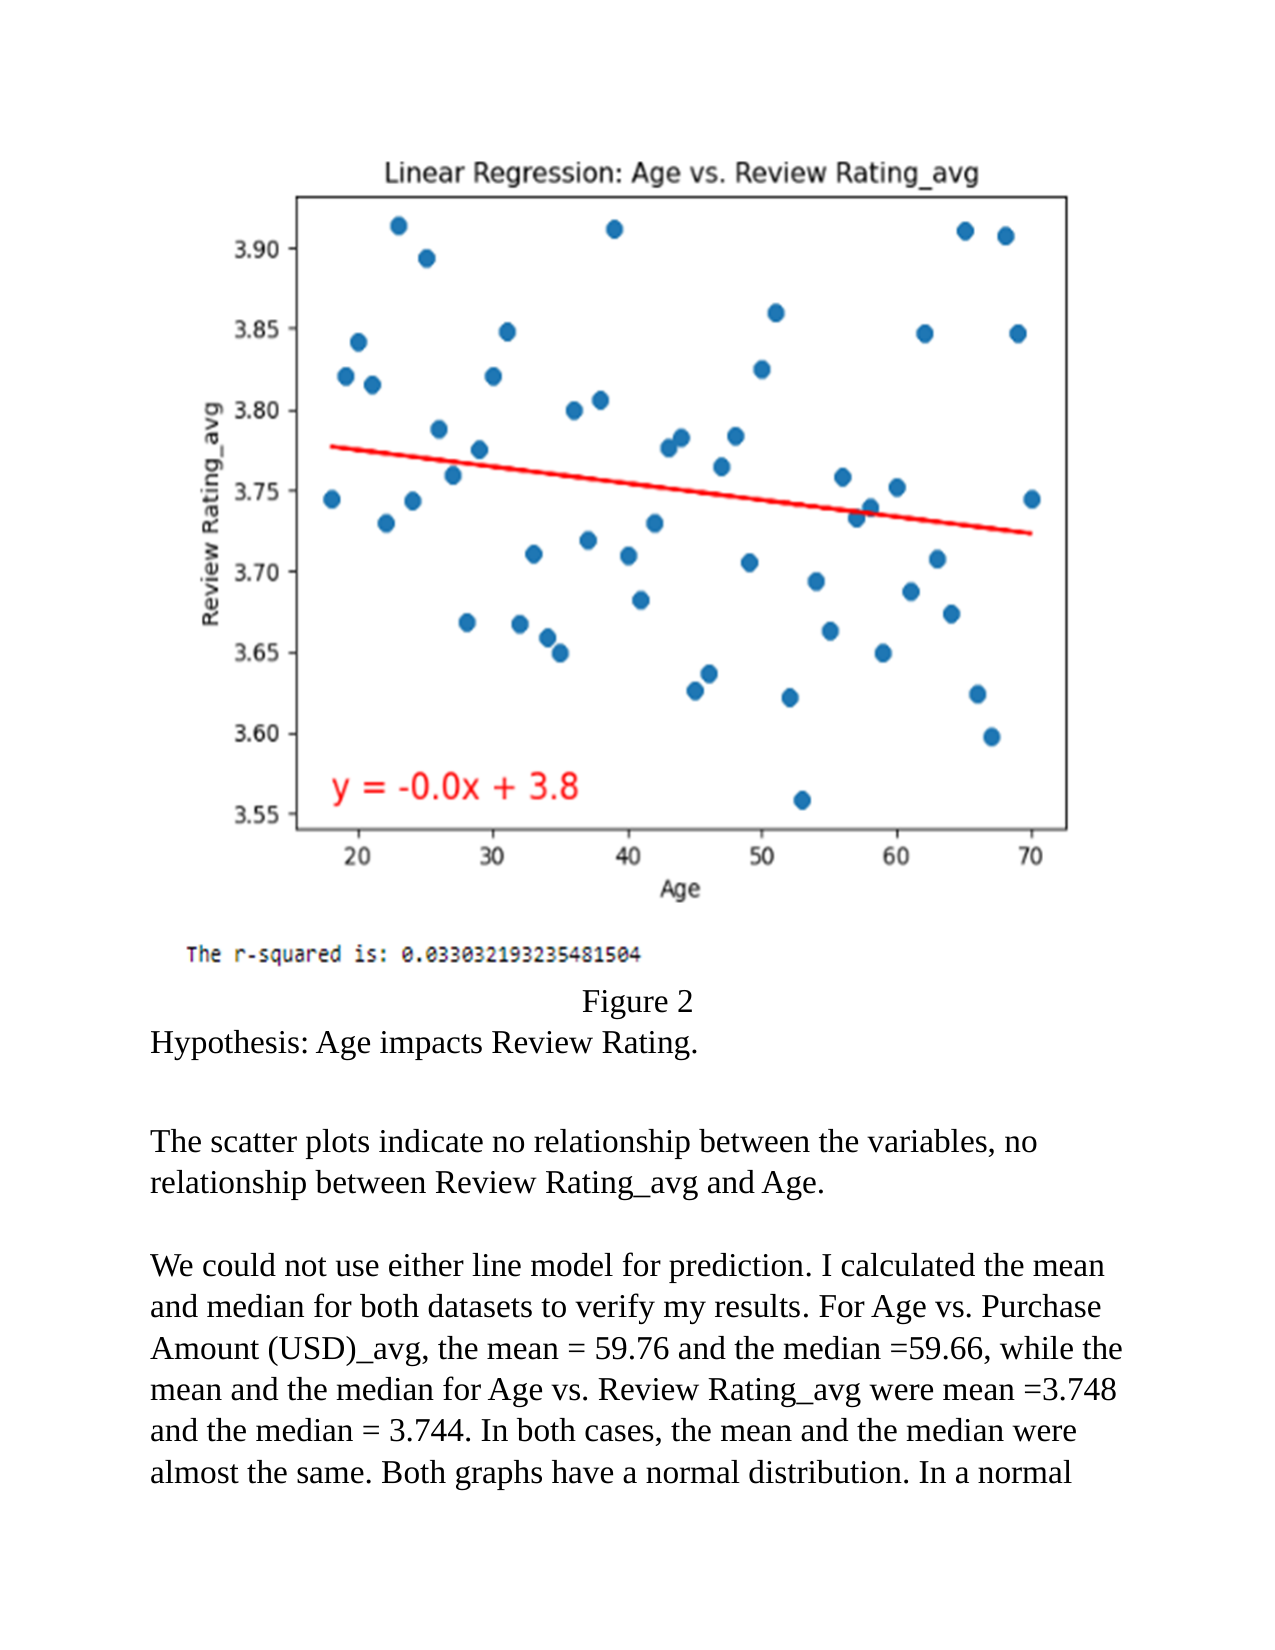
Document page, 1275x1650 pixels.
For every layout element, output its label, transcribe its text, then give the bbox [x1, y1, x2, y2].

text Hypothesis: Age impacts Review Rating. [150, 1023, 1125, 1061]
text Figure 2 [150, 981, 1125, 1019]
text The scatter plots indicate no relationship between the variables, no relationship between Review Rating_avg and Age. [150, 1121, 1125, 1201]
picture [150, 150, 1118, 979]
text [150, 1245, 1125, 1490]
